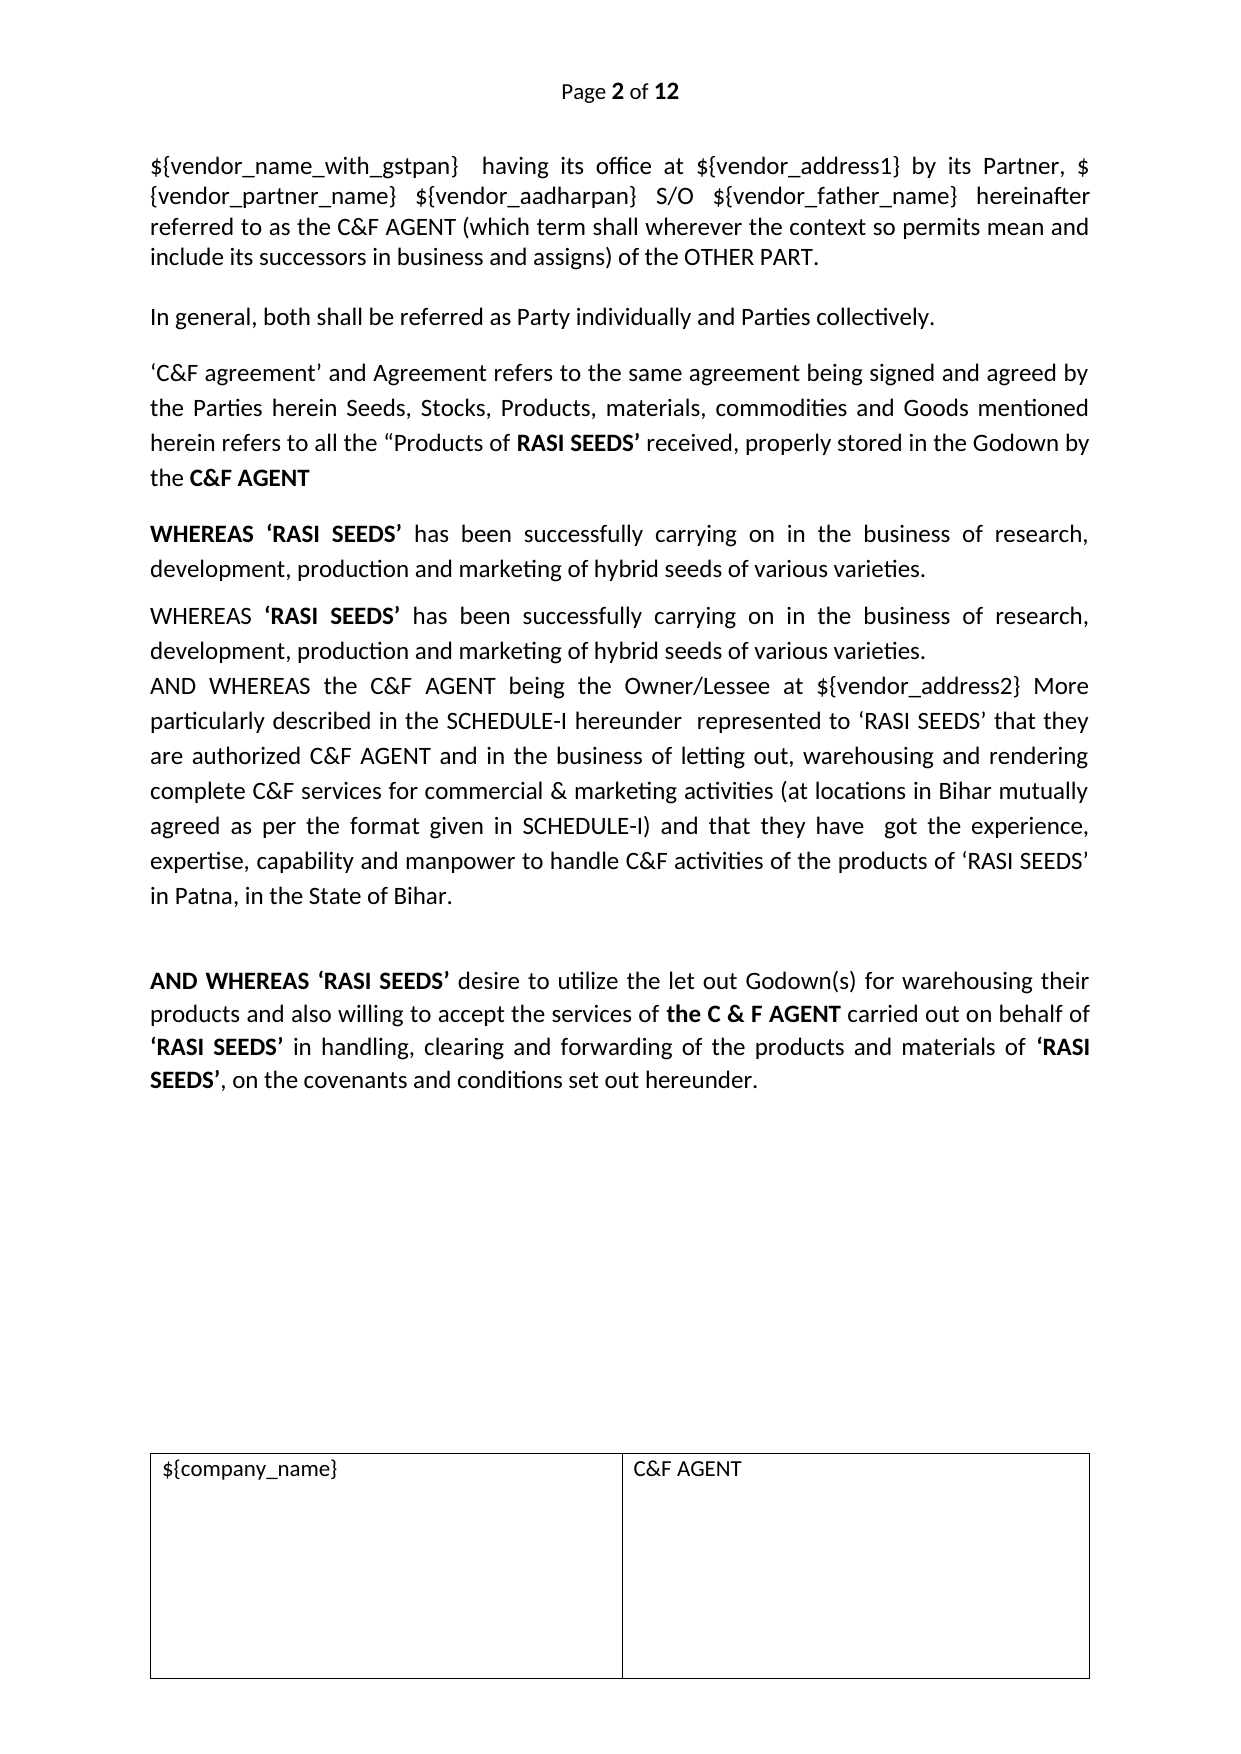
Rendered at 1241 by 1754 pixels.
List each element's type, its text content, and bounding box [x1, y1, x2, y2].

text WHEREAS ‘RASI SEEDS’ has been successfully carrying on in the business of research, development, production and marketing of hybrid seeds of various varieties. [150, 518, 1090, 583]
text ${vendor_name_with_gstpan} having its office at ${vendor_address1} by its Partner, ${vendor_partner_name} ${vendor_aadharpan} S/O ${vendor_father_name} hereinafter referred to as the C&F AGENT (which term shall wherever the context so permits mean and include its successors in business and assigns) of the OTHER PART. [150, 150, 1090, 272]
text In general, both shall be referred as Party individually and Parties collectively. [150, 301, 1090, 332]
text WHEREAS ‘RASI SEEDS’ has been successfully carrying on in the business of research, development, production and marketing of hybrid seeds of various varieties. [150, 600, 1090, 666]
text ‘C&F agreement’ and Agreement refers to the same agreement being signed and agreed by the Parties herein Seeds, Stocks, Products, materials, commodities and Goods mentioned herein refers to all the “Products of RASI SEEDS’ received, properly stored in the Godown by the C&F AGENT [150, 357, 1090, 493]
text AND WHEREAS the C&F AGENT being the Owner/Lessee at ${vendor_address2} More particularly described in the SCHEDULE-I hereunder represented to ‘RASI SEEDS’ that they are authorized C&F AGENT and in the business of letting out, warehousing and rendering complete C&F services for commercial & marketing activities (at locations in Bihar mutually agreed as per the format given in SCHEDULE-I) and that they have got the experience, expertise, capability and manpower to handle C&F activities of the products of ‘RASI SEEDS’ in Patna, in the State of Bihar. [150, 670, 1090, 911]
text AND WHEREAS ‘RASI SEEDS’ desire to utilize the let out Godown(s) for warehousing their products and also willing to accept the services of the C & F AGENT carried out on behalf of ‘RASI SEEDS’ in handling, clearing and forwarding of the products and materials of ‘RASI SEEDS’, on the covenants and conditions set out hereunder. [150, 965, 1090, 1094]
